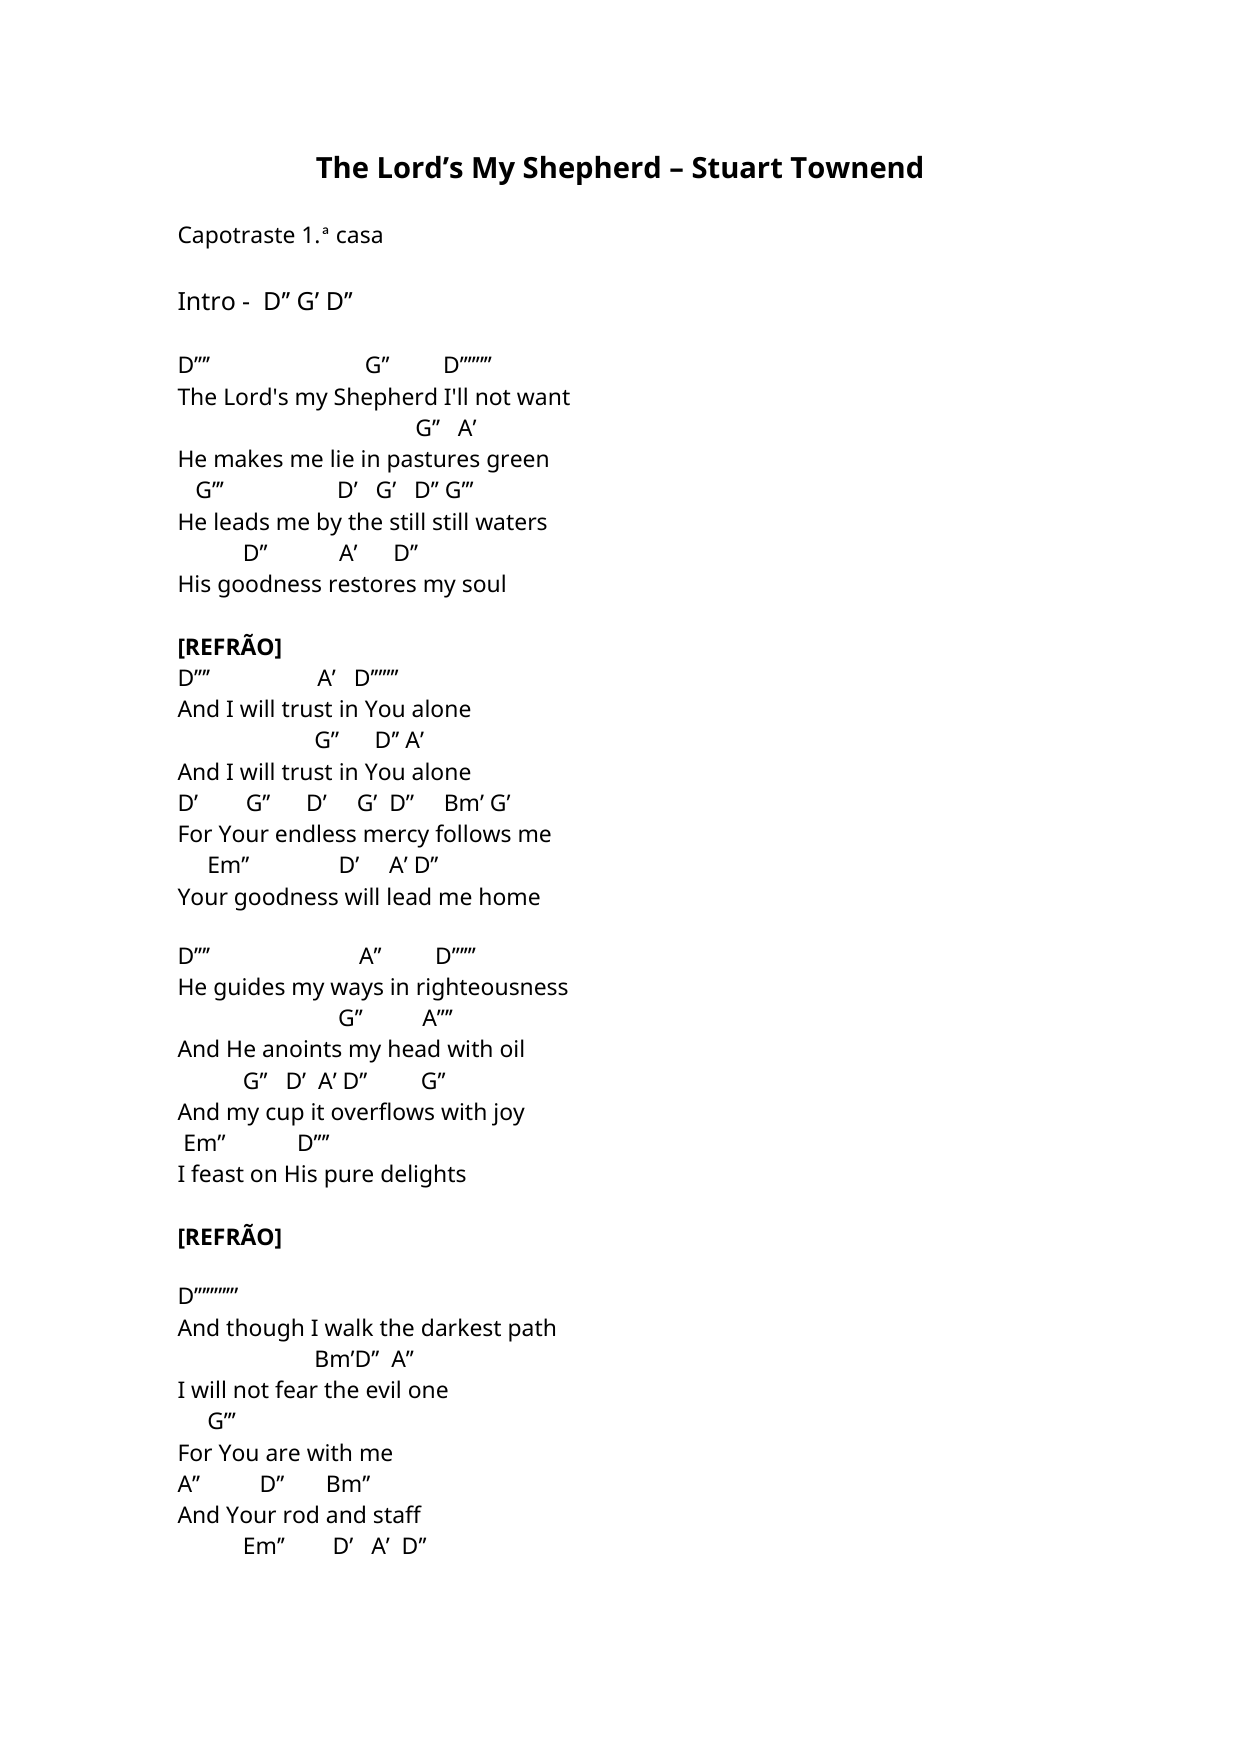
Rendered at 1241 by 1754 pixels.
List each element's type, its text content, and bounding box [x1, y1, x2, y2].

text G’’ A’ He makes me lie in pastures green G’’’ D’ G’ D’’ G’’’ [177, 412, 1063, 505]
text Capotraste 1.ª casa [177, 218, 1063, 250]
text And He anoints my head with oil G’’ D’ A’ D’’ G’’ [177, 1033, 1063, 1096]
text D’’’’’’’’’’’ And though I walk the darkest path Bm’D’’ A’’ [177, 1280, 1063, 1374]
text D’’’’ G’’ D’’’’’’’’ [177, 349, 1063, 380]
text And I will trust in You alone G’’ D’’ A’ [177, 693, 1063, 755]
text D’’’’ A’’ D’’’’’’ He guides my ways in righteousness G’’ A’’’’ [177, 940, 1063, 1033]
text And I will trust in You alone D’ G’’ D’ G’ D’’ Bm’ G’ [177, 755, 1063, 818]
text He leads me by the still still waters D’’ A’ D’’ [177, 505, 1063, 568]
text And my cup it overflows with joy Em’’ D’’’’ [177, 1096, 1063, 1158]
text The Lord’s My Shepherd – Stuart Townend [177, 148, 1063, 187]
text Your goodness will lead me home [177, 880, 1063, 940]
text For You are with me A’’ D’’ Bm’’ [177, 1436, 1063, 1499]
text The Lord's my Shepherd I'll not want [177, 380, 1063, 412]
text For Your endless mercy follows me Em’’ D’ A’ D’’ [177, 818, 1063, 880]
text I will not fear the evil one G’’’ [177, 1374, 1063, 1436]
text I feast on His pure delights [REFRÃO] [177, 1158, 1063, 1280]
text Intro - D’’ G’ D’’ [177, 250, 1063, 318]
text And Your rod and staff Em’’ D’ A’ D’’ [177, 1499, 1063, 1561]
text His goodness restores my soul [REFRÃO] D’’’’ A’ D’’’’’’’ [177, 568, 1063, 693]
